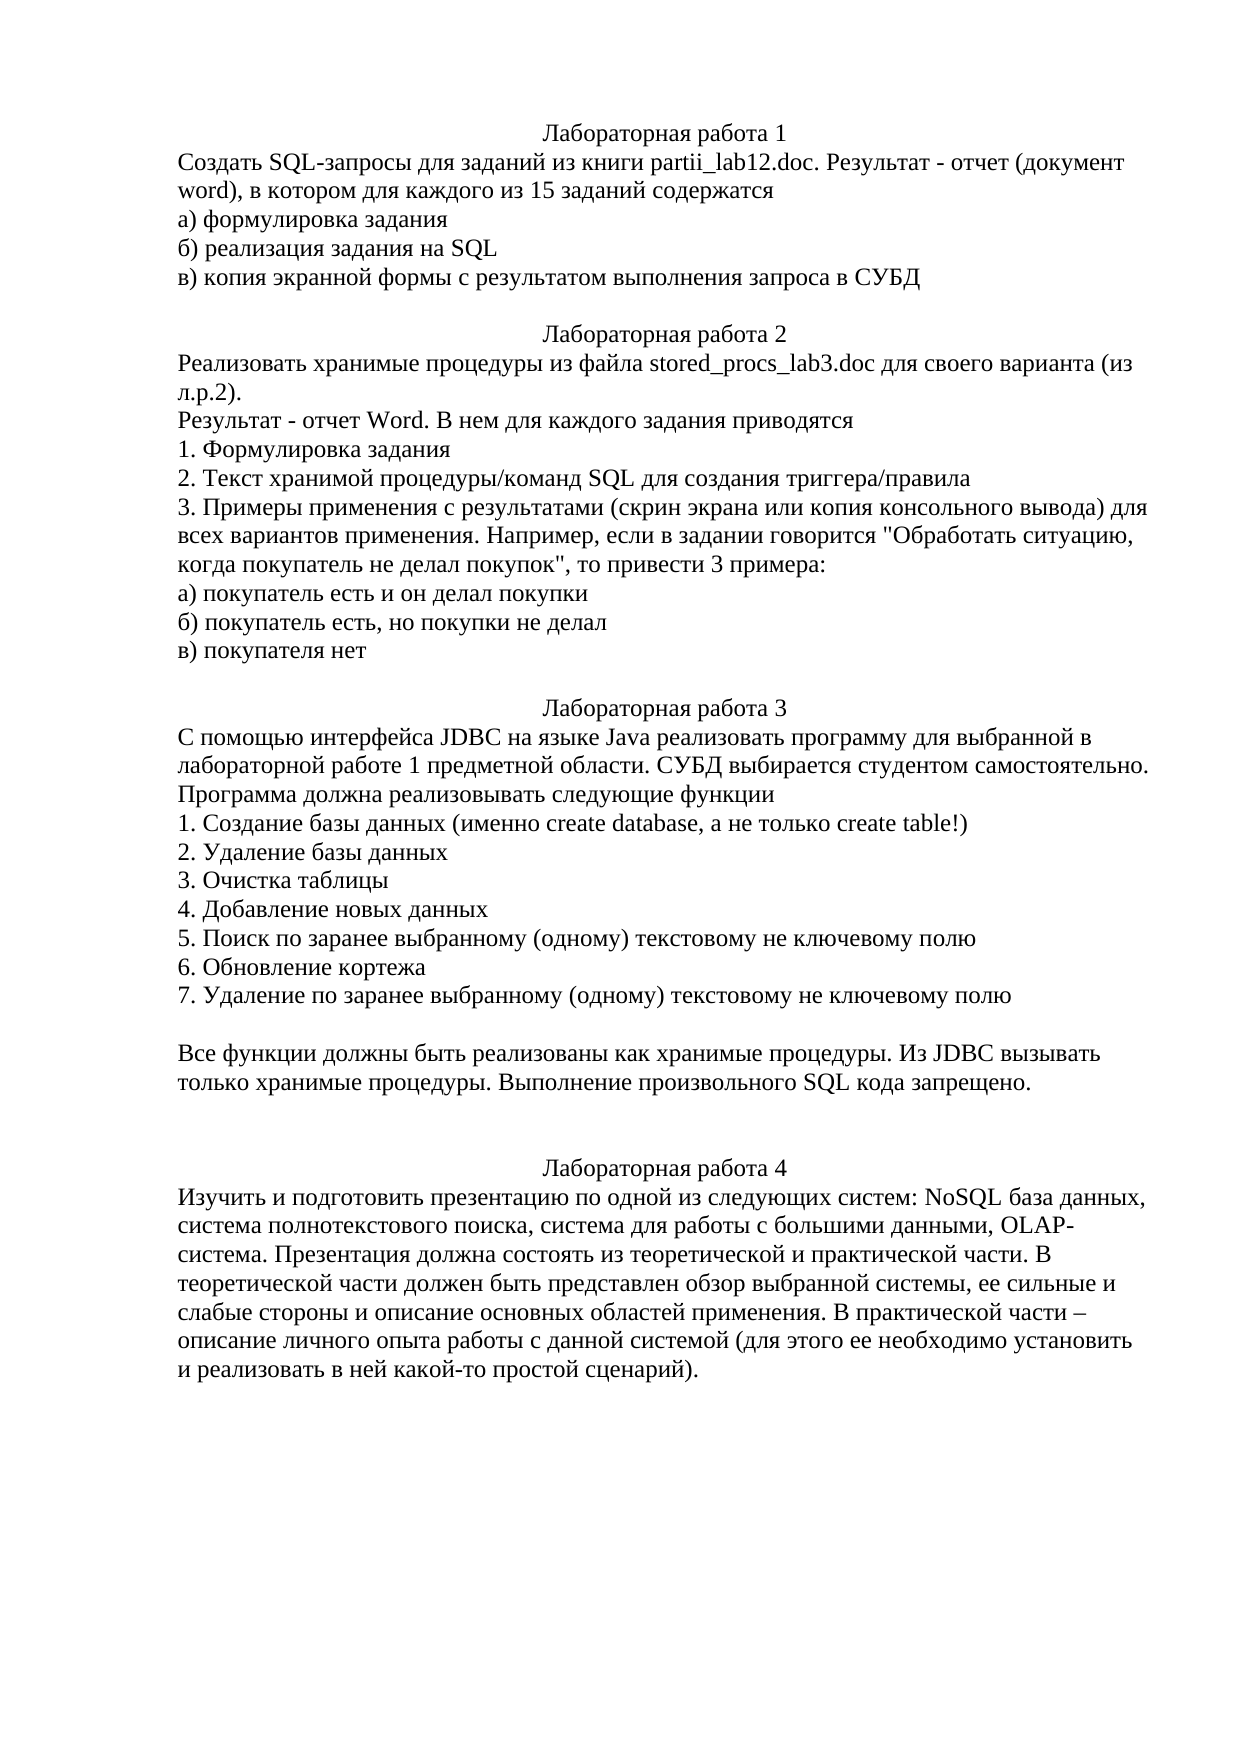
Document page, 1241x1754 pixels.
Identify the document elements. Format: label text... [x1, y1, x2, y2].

text 2. Удаление базы данных [177, 837, 1152, 866]
text б) реализация задания на SQL [177, 233, 1152, 262]
text 5. Поиск по заранее выбранному (одному) текстовому не ключевому полю [177, 923, 1152, 952]
text 7. Удаление по заранее выбранному (одному) текстовому не ключевому полю [177, 981, 1152, 1009]
text Лабораторная работа 2 [177, 319, 1152, 348]
text Лабораторная работа 3 [177, 693, 1152, 722]
text б) покупатель есть, но покупки не делал [177, 607, 1152, 636]
text а) покупатель есть и он делал покупки [177, 578, 1152, 607]
text 3. Примеры применения с результатами (скрин экрана или копия консольного вывода) для всех вариантов применения. Например, если в задании говорится "Обработать ситуацию, когда покупатель не делал покупок", то привести 3 примера: [177, 492, 1152, 578]
text Результат - отчет Word. В нем для каждого задания приводятся [177, 406, 1152, 434]
text 2. Текст хранимой процедуры/команд SQL для создания триггера/правила [177, 463, 1152, 492]
text в) копия экранной формы с результатом выполнения запроса в СУБД [177, 262, 1152, 291]
text 3. Очистка таблицы [177, 866, 1152, 894]
text Лабораторная работа 1 [177, 118, 1152, 147]
text 6. Обновление кортежа [177, 952, 1152, 981]
text Создать SQL-запросы для заданий из книги partii_lab12.doc. Результат - отчет (документ word), в котором для каждого из 15 заданий содержатся [177, 147, 1152, 204]
text Лабораторная работа 4 [177, 1153, 1152, 1182]
text С помощью интерфейса JDBC на языке Java реализовать программу для выбранной в лабораторной работе 1 предметной области. СУБД выбирается студентом самостоятельно. Программа должна реализовывать следующие функции [177, 722, 1152, 808]
text 1. Формулировка задания [177, 434, 1152, 463]
text Реализовать хранимые процедуры из файла stored_procs_lab3.doc для своего варианта (из л.р.2). [177, 348, 1152, 406]
text Изучить и подготовить презентацию по одной из следующих систем: NoSQL база данных, система полнотекстового поиска, система для работы с большими данными, OLAP-система. Презентация должна состоять из теоретической и практической части. В теоретической части должен быть представлен обзор выбранной системы, ее сильные и слабые стороны и описание основных областей применения. В практической части – описание личного опыта работы с данной системой (для этого ее необходимо установить и реализовать в ней какой-то простой сценарий). [177, 1182, 1152, 1383]
text 1. Создание базы данных (именно create database, а не только create table!) [177, 808, 1152, 837]
text 4. Добавление новых данных [177, 894, 1152, 923]
text в) покупателя нет [177, 636, 1152, 664]
text Все функции должны быть реализованы как хранимые процедуры. Из JDBC вызывать только хранимые процедуры. Выполнение произвольного SQL кода запрещено. [177, 1038, 1152, 1096]
text а) формулировка задания [177, 204, 1152, 233]
